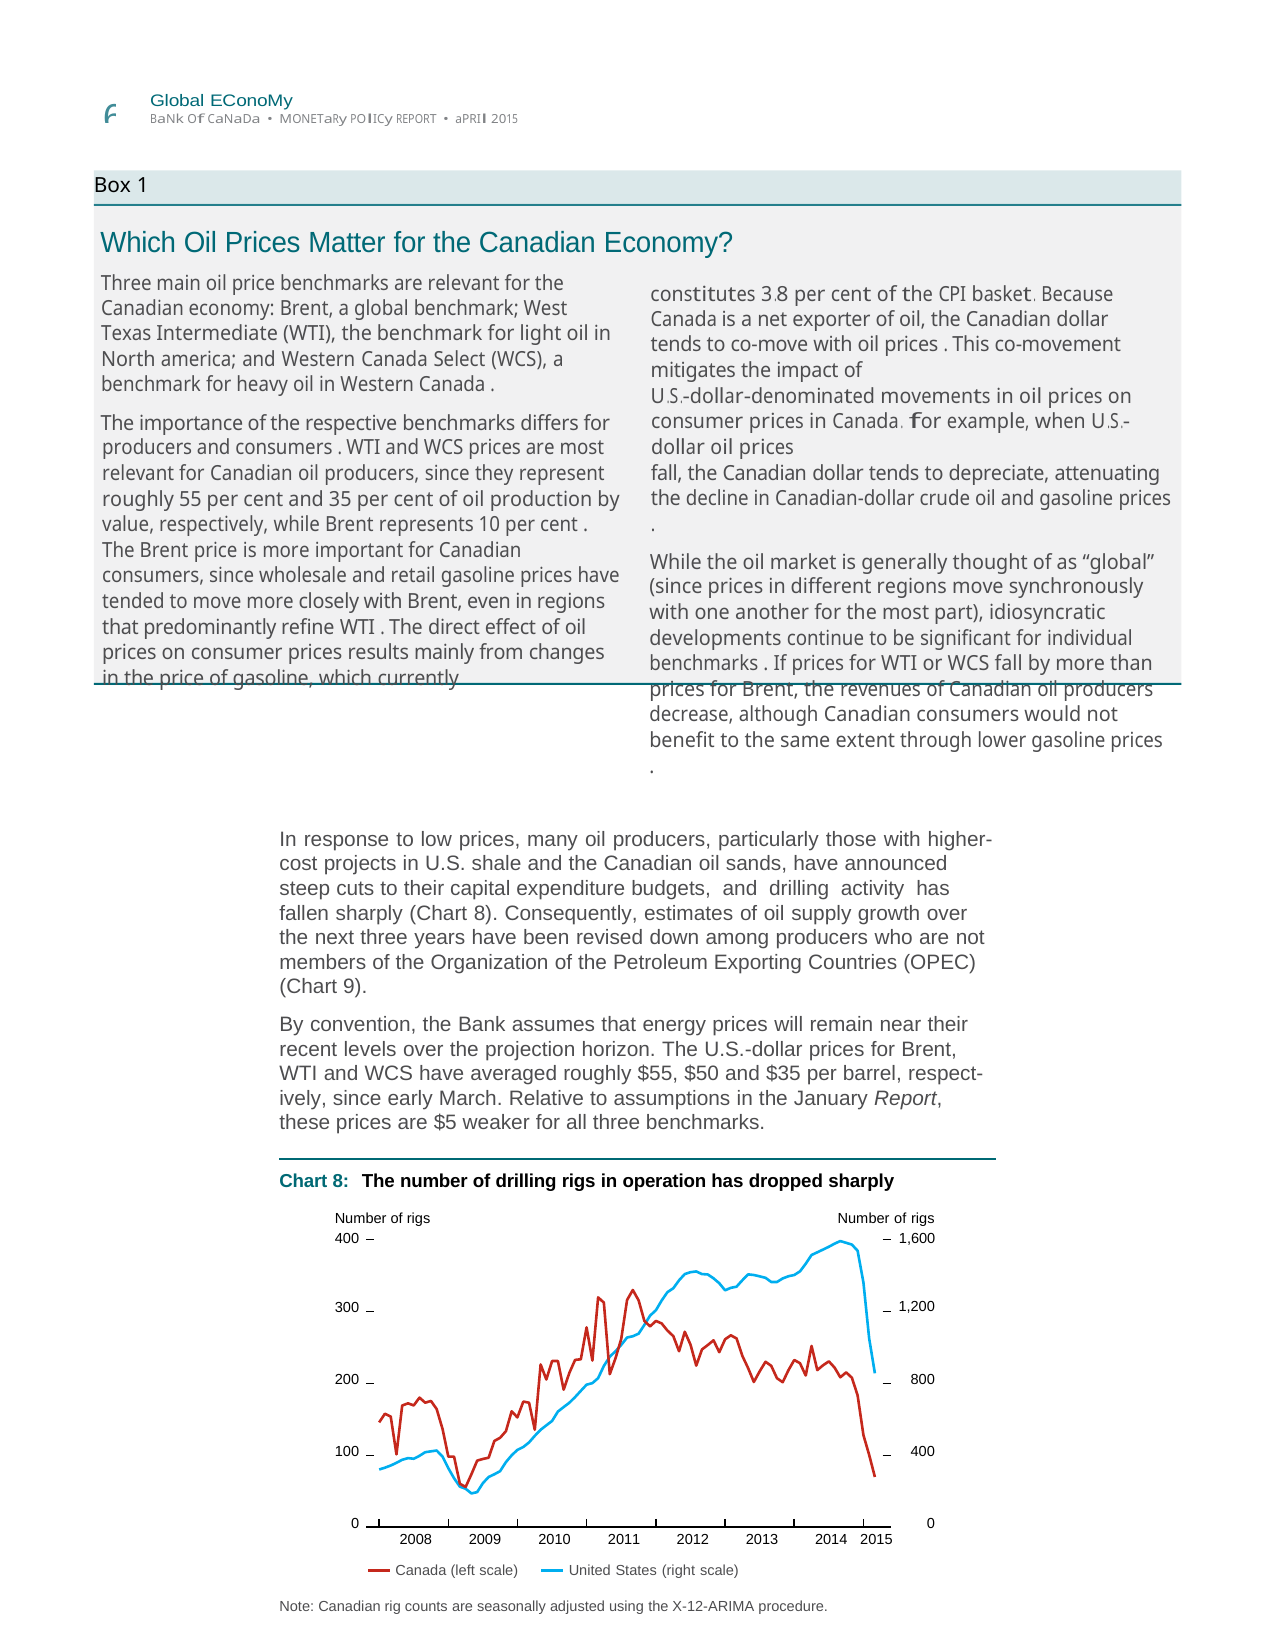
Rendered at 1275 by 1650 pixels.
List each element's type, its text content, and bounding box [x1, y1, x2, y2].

text 100 400 [76, 1443, 1194, 1460]
text Number of rigs [561, 1210, 934, 1227]
text Canada (left scale) United States (right scale) [395, 1562, 1194, 1579]
text Three main oil price benchmarks are relevant for the Canadian economy: Brent, a global benchmark; West Texas Intermediate (WTI), the benchmark for light oil in North america; and Western Canada Select (WCS), a benchmark for heavy oil in Western Canada . [101, 270, 613, 398]
text BaNk Of CaNaDa • MONETaRy POlICy REPORT • aPRIl 2015 [150, 110, 1194, 126]
text In response to low prices, many oil producers, particularly those with higher- cost projects in U.S. shale and the Canadian oil sands, have announced steep cuts to their capital expenditure budgets, and drilling activity has fallen sharply (Chart 8). Consequently, estimates of oil supply growth over the next three years have been revised down among producers who are not members of the Organization of the Petroleum Exporting Countries (OPEC) (Chart 9). [279, 827, 996, 998]
text U .S .-dollar-denominated movements in oil prices on consumer prices in Canada . for example, when U .S .-dollar oil prices [650, 383, 1171, 460]
text Number of rigs 400 [334, 1209, 432, 1247]
text While the oil market is generally thought of as “global” (since prices in different regions move synchronously with one another for the most part), idiosyncratic developments continue to be significant for individual benchmarks . If prices for WTI or WCS fall by more than prices for Brent, the revenues of Canadian oil producers decrease, although Canadian consumers would not benefit to the same extent through lower gasoline prices . [649, 549, 1171, 779]
text constitutes 3 .8 per cent of the CPI basket . Because Canada is a net exporter of oil, the Canadian dollar tends to co-move with oil prices . This co-movement mitigates the impact of [650, 281, 1148, 383]
text 2008 2009 2010 2011 2012 2013 2014 2015 [98, 1532, 1194, 1548]
text 1,600 [561, 1230, 935, 1246]
text Global EConoMy [150, 92, 1194, 110]
text Chart 8: The number of drilling rigs in operation has dropped sharply [279, 1170, 1194, 1192]
text The importance of the respective benchmarks differs for producers and consumers . WTI and WCS prices are most relevant for Canadian oil producers, since they represent roughly 55 per cent and 35 per cent of oil production by value, respectively, while Brent represents 10 per cent . The Brent price is more important for Canadian consumers, since wholesale and retail gasoline prices have tended to move more closely with Brent, even in regions that predominantly refine WTI . The direct effect of oil prices on consumer prices results mainly from changes in the price of gasoline, which currently [100, 410, 621, 692]
text 300 1,200 [76, 1297, 1194, 1315]
text 0 0 [92, 1515, 1194, 1532]
subtitle Which Oil Prices Matter for the Canadian Economy? [100, 225, 1194, 259]
text fall, the Canadian dollar tends to depreciate, attenuating the decline in Canadian-dollar crude oil and gasoline prices . [651, 460, 1171, 537]
text By convention, the Bank assumes that energy prices will remain near their recent levels over the projection horizon. The U.S.-dollar prices for Brent, WTI and WCS have averaged roughly $55, $50 and $35 per barrel, respect- ively, since early March. Relative to assumptions in the January Report, these prices are $5 weaker for all three benchmarks. [279, 1012, 989, 1134]
text 200 800 [76, 1371, 1194, 1387]
text Note: Canadian rig counts are seasonally adjusted using the X-12-ARIMA procedure. [279, 1597, 1194, 1614]
